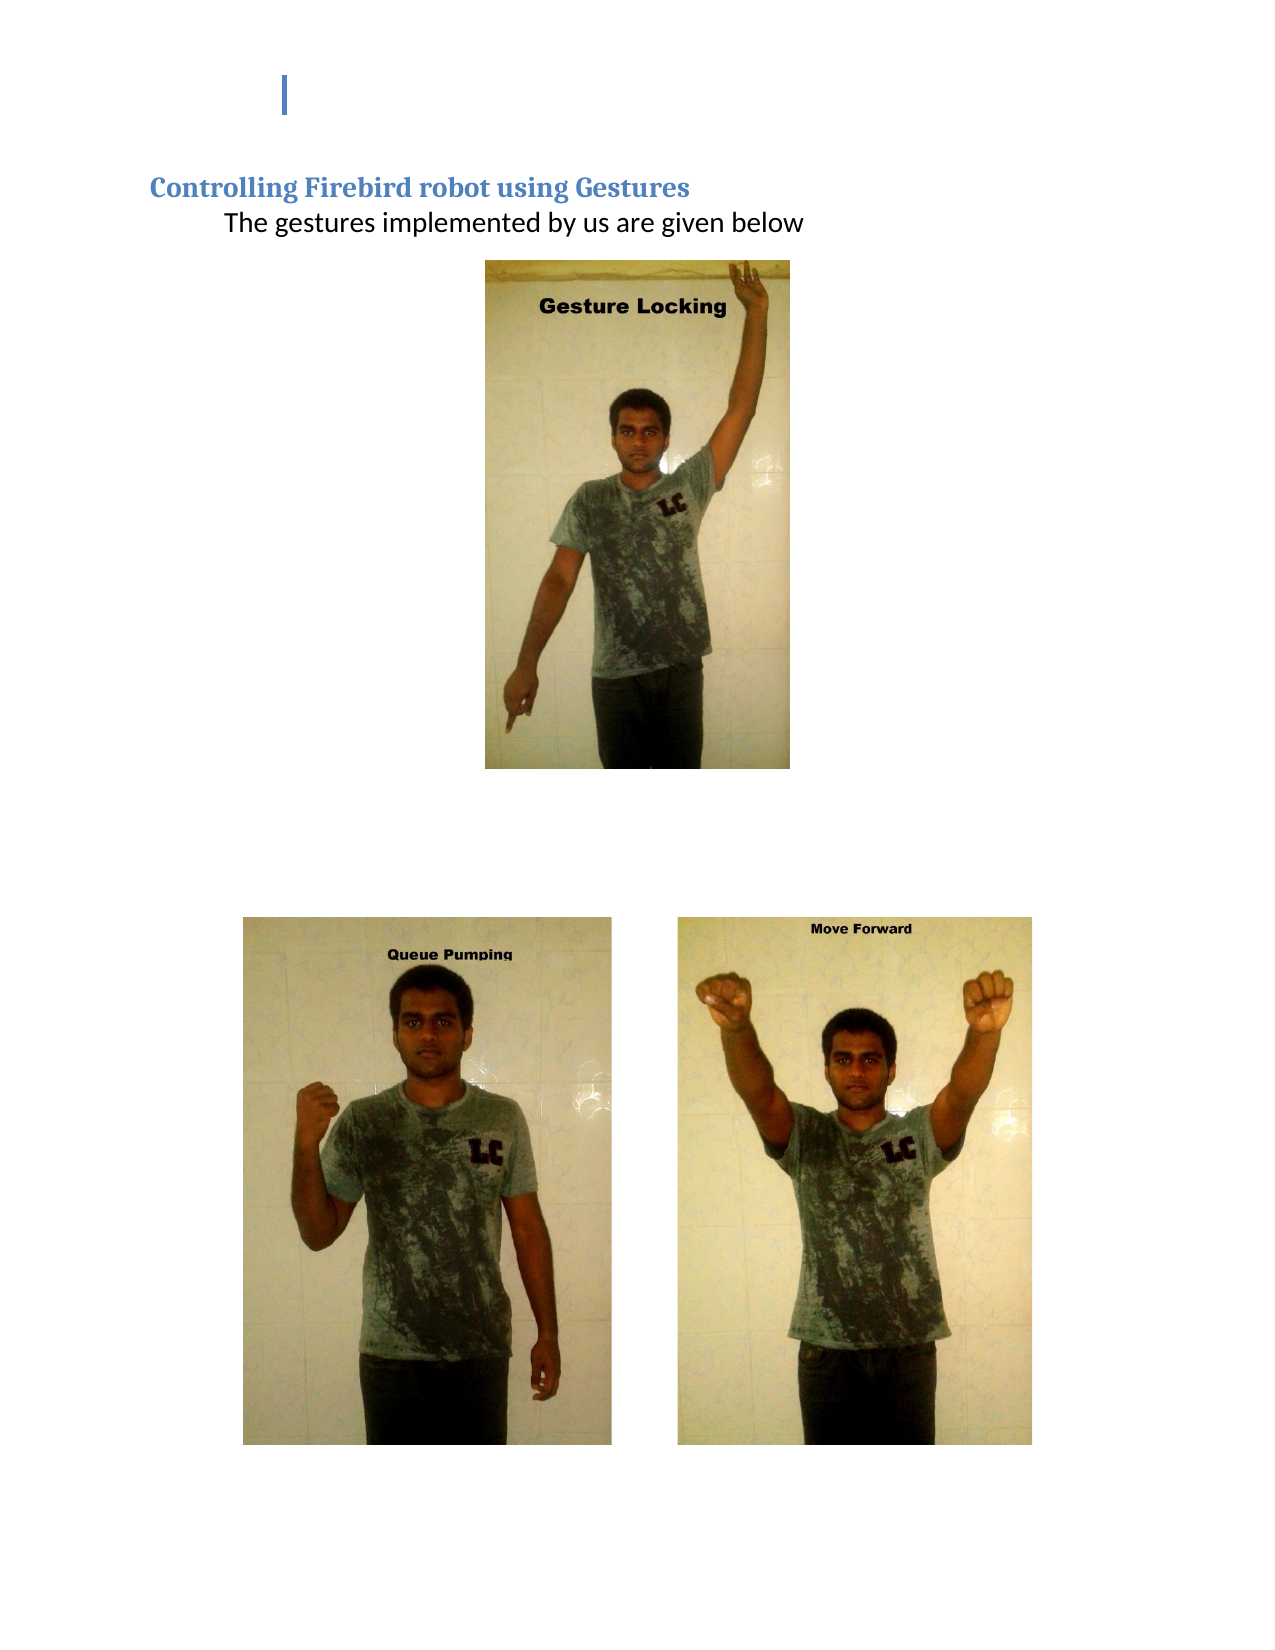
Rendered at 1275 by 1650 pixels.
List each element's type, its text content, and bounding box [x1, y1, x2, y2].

subtitle Controlling Firebird robot using Gestures [150, 171, 1125, 204]
text The gestures implemented by us are given below [150, 204, 1125, 240]
picture [243, 917, 612, 1445]
picture [677, 917, 1033, 1445]
picture [485, 260, 790, 769]
